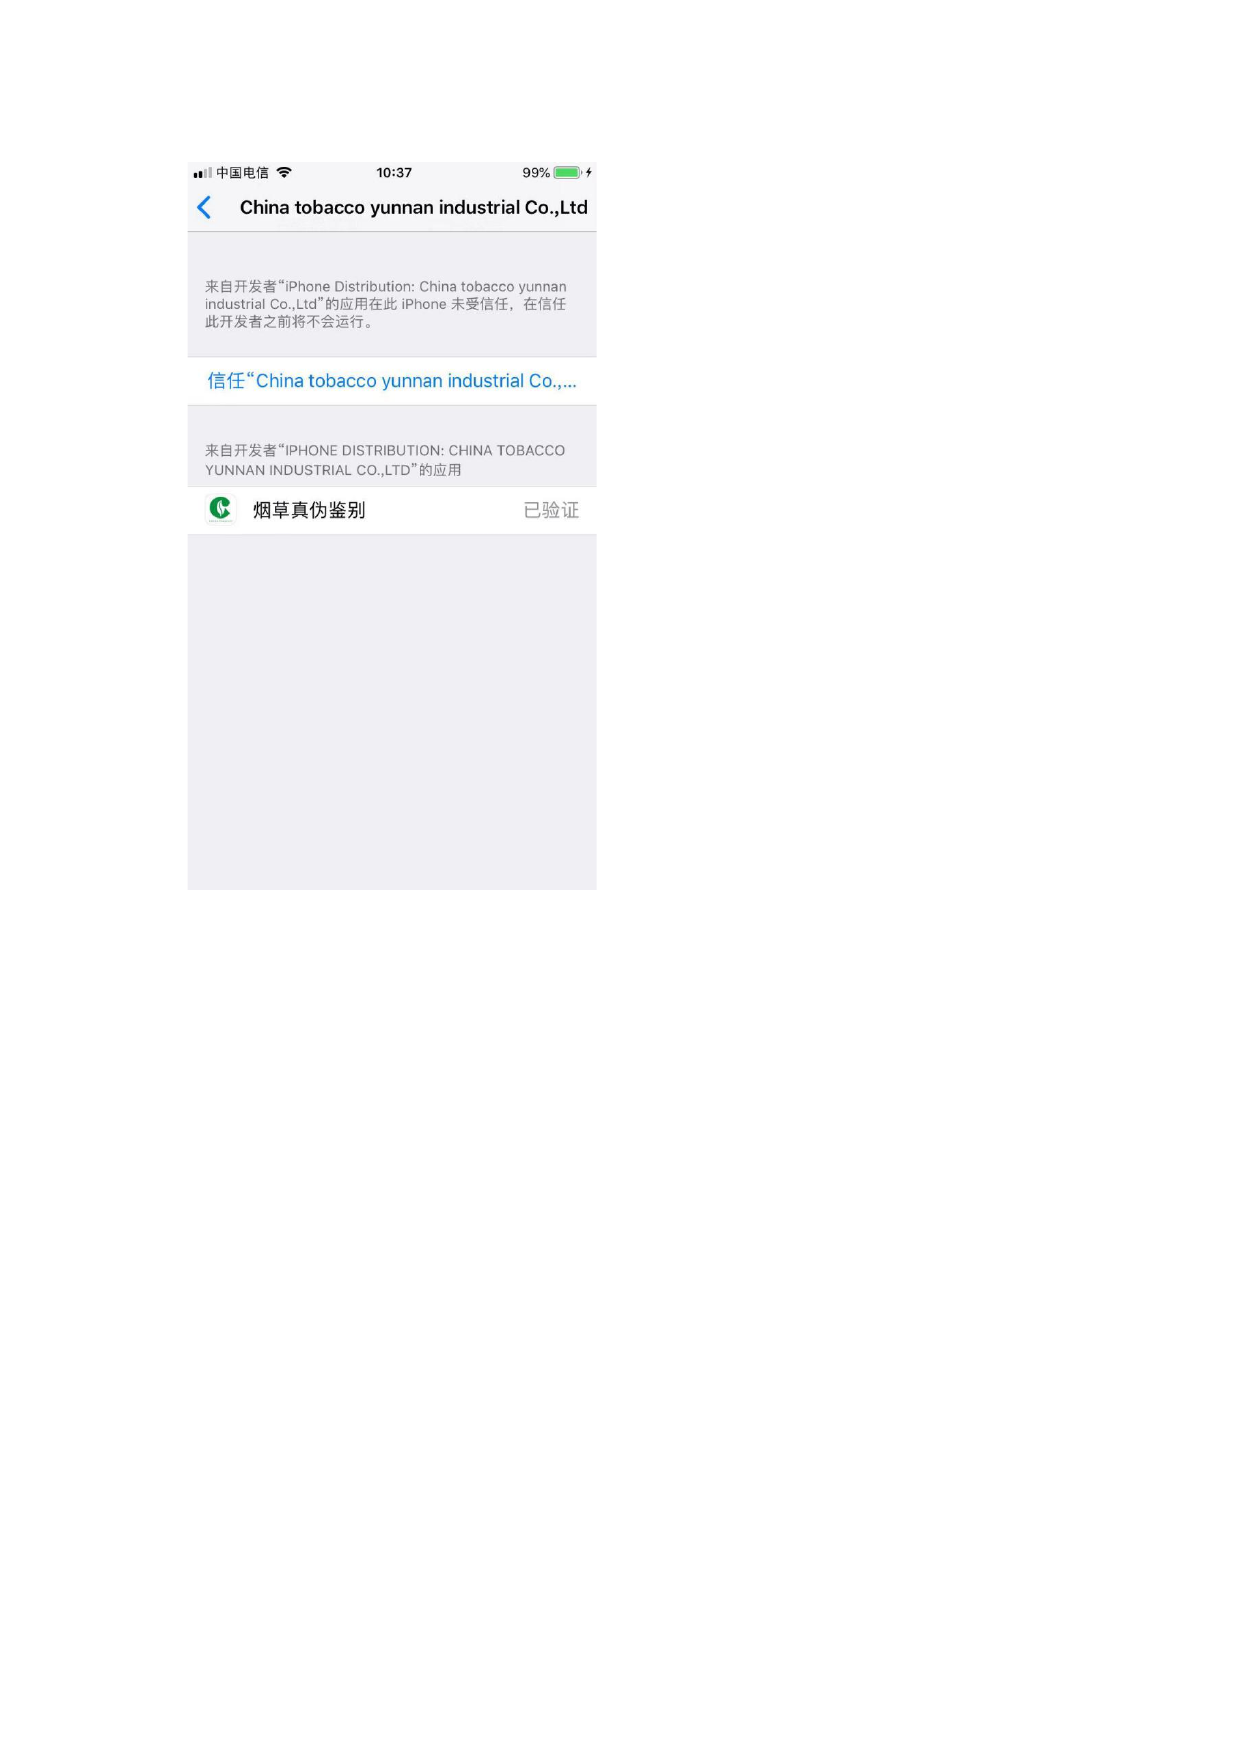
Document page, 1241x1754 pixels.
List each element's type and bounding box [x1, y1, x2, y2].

picture [187, 162, 597, 890]
